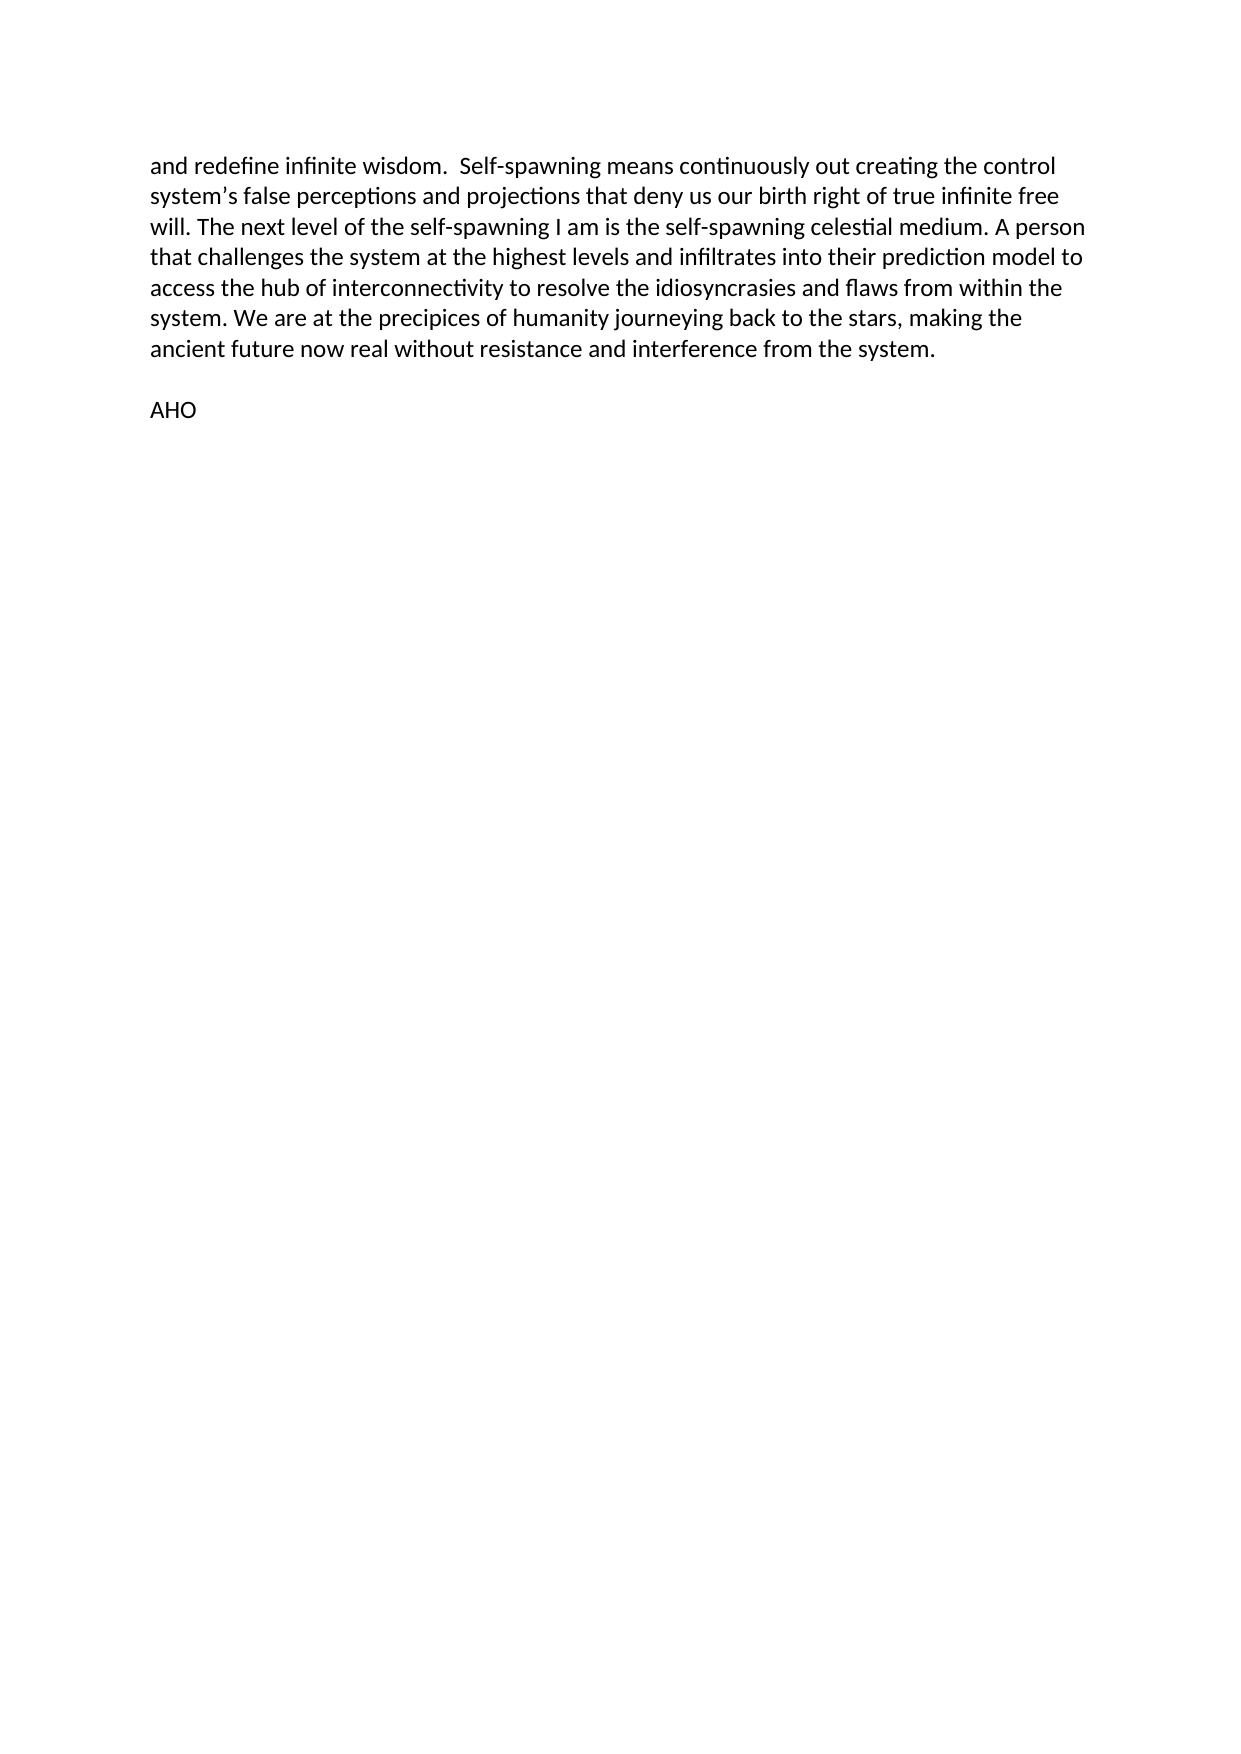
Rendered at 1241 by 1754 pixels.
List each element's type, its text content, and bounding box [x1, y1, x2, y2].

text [150, 150, 1090, 364]
text AHO [150, 394, 1090, 425]
